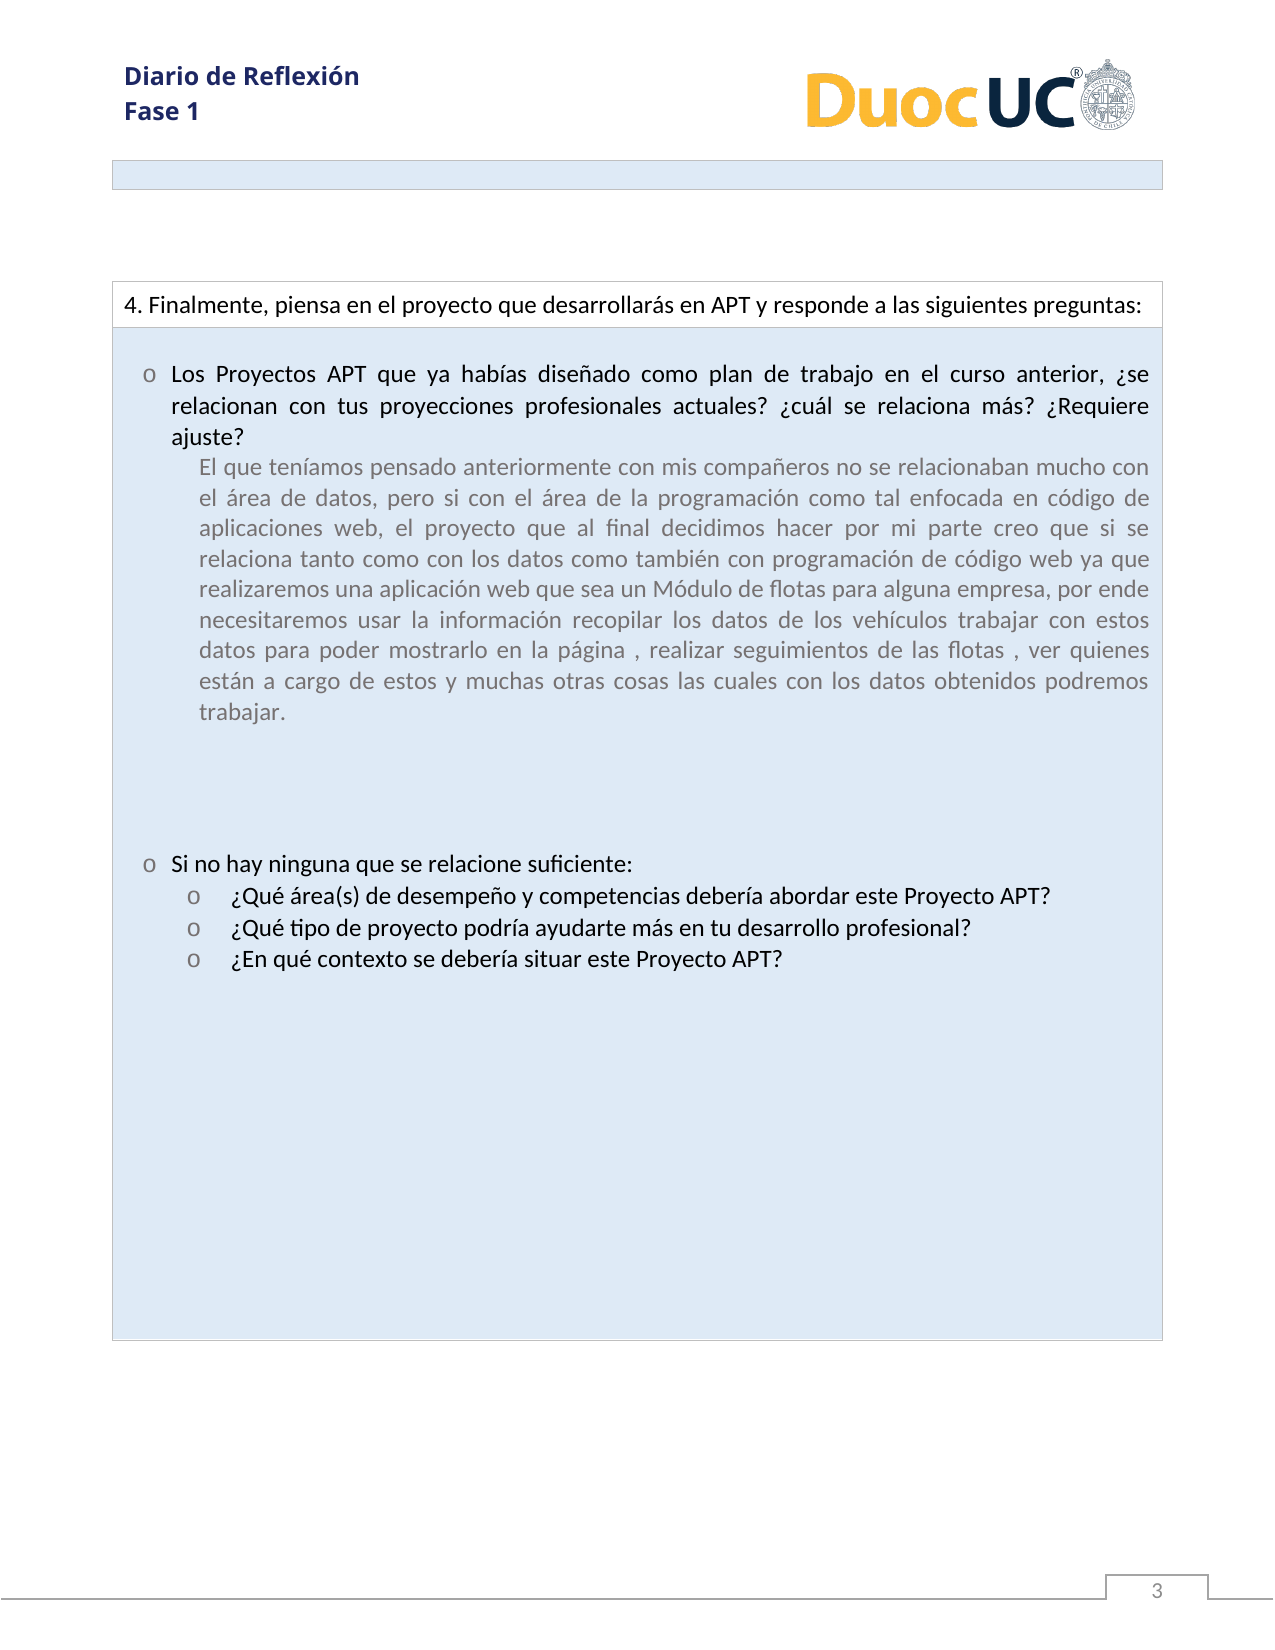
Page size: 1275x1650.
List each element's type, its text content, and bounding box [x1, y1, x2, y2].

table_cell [113, 161, 1162, 189]
table_cell Los Proyectos APT que ya habías diseñado como plan de trabajo en el curso anterior, ¿se relacionan con tus proyecciones profesionales actuales? ¿cuál se relaciona más? ¿Requiere ajuste? El que teníamos pensado anteriormente con mis compañeros no se relacionaban mucho con el área de datos, pero si con el área de la programación como tal enfocada en código de aplicaciones web, el proyecto que al final decidimos hacer por mi parte creo que si se relaciona tanto como con los datos como también con programación de código web ya que realizaremos una aplicación web que sea un Módulo de flotas para alguna empresa, por ende necesitaremos usar la información recopilar los datos de los vehículos trabajar con estos datos para poder mostrarlo en la página , realizar seguimientos de las flotas , ver quienes están a cargo de estos y muchas otras cosas las cuales con los datos obtenidos podremos trabajar. Si no hay ninguna que se relacione suficiente: ¿Qué área(s) de desempeño y competencias debería abordar este Proyecto APT? ¿Qué tipo de proyecto podría ayudarte más en tu desarrollo profesional? ¿En qué contexto se debería situar este Proyecto APT? [113, 328, 1162, 1339]
table_header 4. Finalmente, piensa en el proyecto que desarrollarás en APT y responde a las siguientes preguntas: [113, 282, 1162, 327]
picture [807, 59, 1135, 130]
